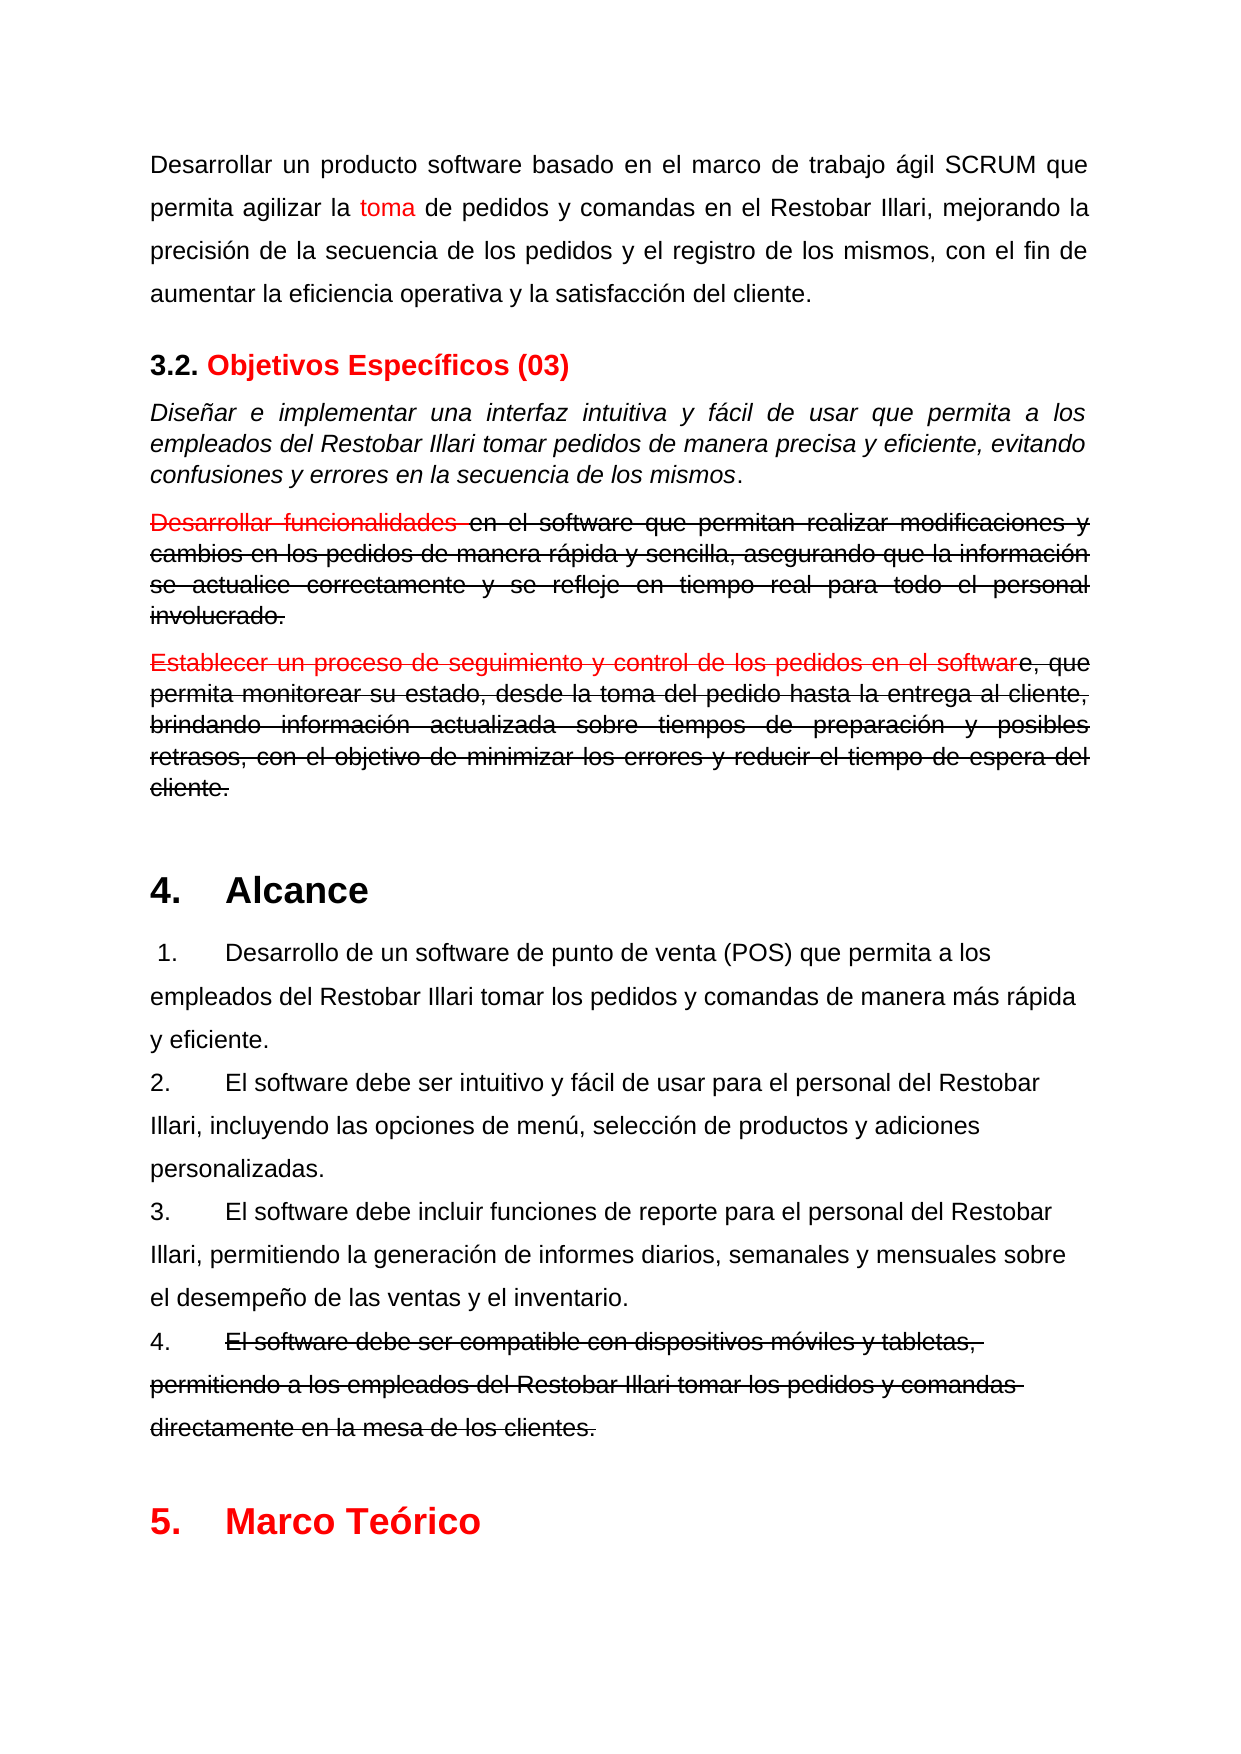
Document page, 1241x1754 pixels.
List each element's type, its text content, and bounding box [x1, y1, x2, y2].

text Establecer un proceso de seguimiento y control de los pedidos en el software, que permita monitorear su estado, desde la toma del pedido hasta la entrega al cliente, brindando información actualizada sobre tiempos de preparación y posibles retrasos, con el objetivo de minimizar los errores y reducir el tiempo de espera del cliente. [150, 759, 1090, 801]
text Desarrollar funcionalidades en el software que permitan realizar modificaciones y cambios en los pedidos de manera rápida y sencilla, asegurando que la información se actualice correctamente y se refleje en tiempo real para todo el personal involucrado. [150, 587, 1090, 629]
text 3.2. Objetivos Específicos (03) [150, 347, 1090, 381]
text 2. El software debe ser intuitivo y fácil de usar para el personal del Restobar Illari, incluyendo las opciones de menú, selección de productos y adiciones personalizadas. [150, 1068, 1090, 1183]
text 4. El software debe ser compatible con dispositivos móviles y tabletas, permitiendo a los empleados del Restobar Illari tomar los pedidos y comandas directamente en la mesa de los clientes. [150, 1327, 1090, 1442]
text Establecer un proceso de seguimiento y control de los pedidos en el software, que permita monitorear su estado, desde la toma del pedido hasta la entrega al cliente, brindando información actualizada sobre tiempos de preparación y posibles retrasos, con el objetivo de minimizar los errores y reducir el tiempo de espera del cliente. [150, 665, 1090, 726]
text 3. El software debe incluir funciones de reporte para el personal del Restobar Illari, permitiendo la generación de informes diarios, semanales y mensuales sobre el desempeño de las ventas y el inventario. [150, 1197, 1090, 1312]
text Desarrollar funcionalidades en el software que permitan realizar modificaciones y cambios en los pedidos de manera rápida y sencilla, asegurando que la información se actualice correctamente y se refleje en tiempo real para todo el personal involucrado. [150, 525, 1090, 554]
text Diseñar e implementar una interfaz intuitiva y fácil de usar que permita a los empleados del Restobar Illari tomar pedidos de manera precisa y eficiente, evitando confusiones y errores en la secuencia de los mismos. [150, 398, 1090, 489]
list Marco Teórico [150, 1499, 1090, 1542]
text Desarrollar un producto software basado en el marco de trabajo ágil SCRUM que permita agilizar la toma de pedidos y comandas en el Restobar Illari, mejorando la precisión de la secuencia de los pedidos y el registro de los mismos, con el fin de aumentar la eficiencia operativa y la satisfacción del cliente. [150, 150, 1090, 308]
text 1. Desarrollo de un software de punto de venta (POS) que permita a los empleados del Restobar Illari tomar los pedidos y comandas de manera más rápida y eficiente. [150, 938, 1090, 1053]
text Establecer un proceso de seguimiento y control de los pedidos en el software, que permita monitorear su estado, desde la toma del pedido hasta la entrega al cliente, brindando información actualizada sobre tiempos de preparación y posibles retrasos, con el objetivo de minimizar los errores y reducir el tiempo de espera del cliente. [150, 728, 1090, 757]
text Desarrollar funcionalidades en el software que permitan realizar modificaciones y cambios en los pedidos de manera rápida y sencilla, asegurando que la información se actualice correctamente y se refleje en tiempo real para todo el personal involucrado. [150, 556, 1090, 585]
list Alcance [150, 868, 1090, 911]
